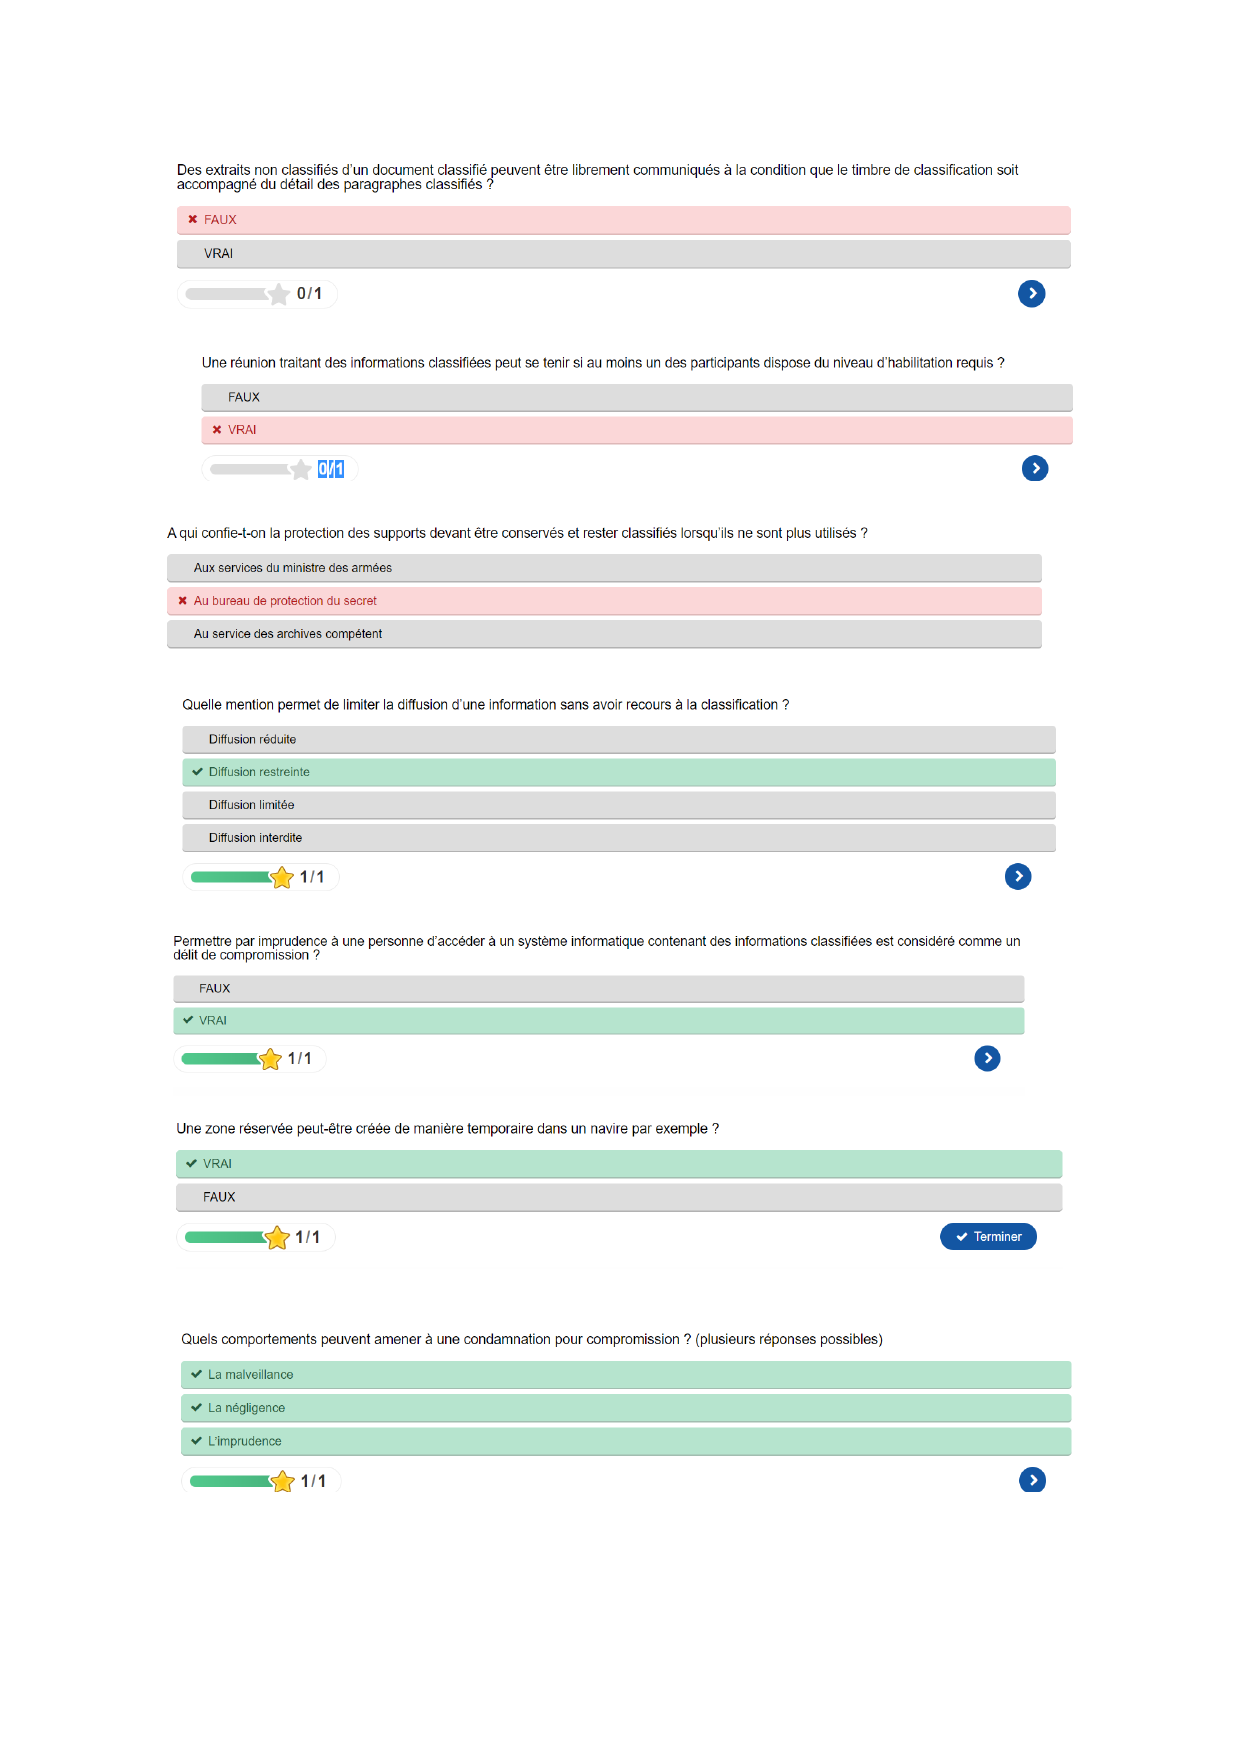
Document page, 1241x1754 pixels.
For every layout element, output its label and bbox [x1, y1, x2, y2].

picture [150, 150, 1091, 319]
picture [150, 337, 1091, 481]
picture [150, 677, 1091, 895]
picture [150, 913, 1091, 1096]
picture [150, 1287, 1091, 1492]
picture [150, 1114, 1091, 1269]
picture [150, 499, 1091, 659]
